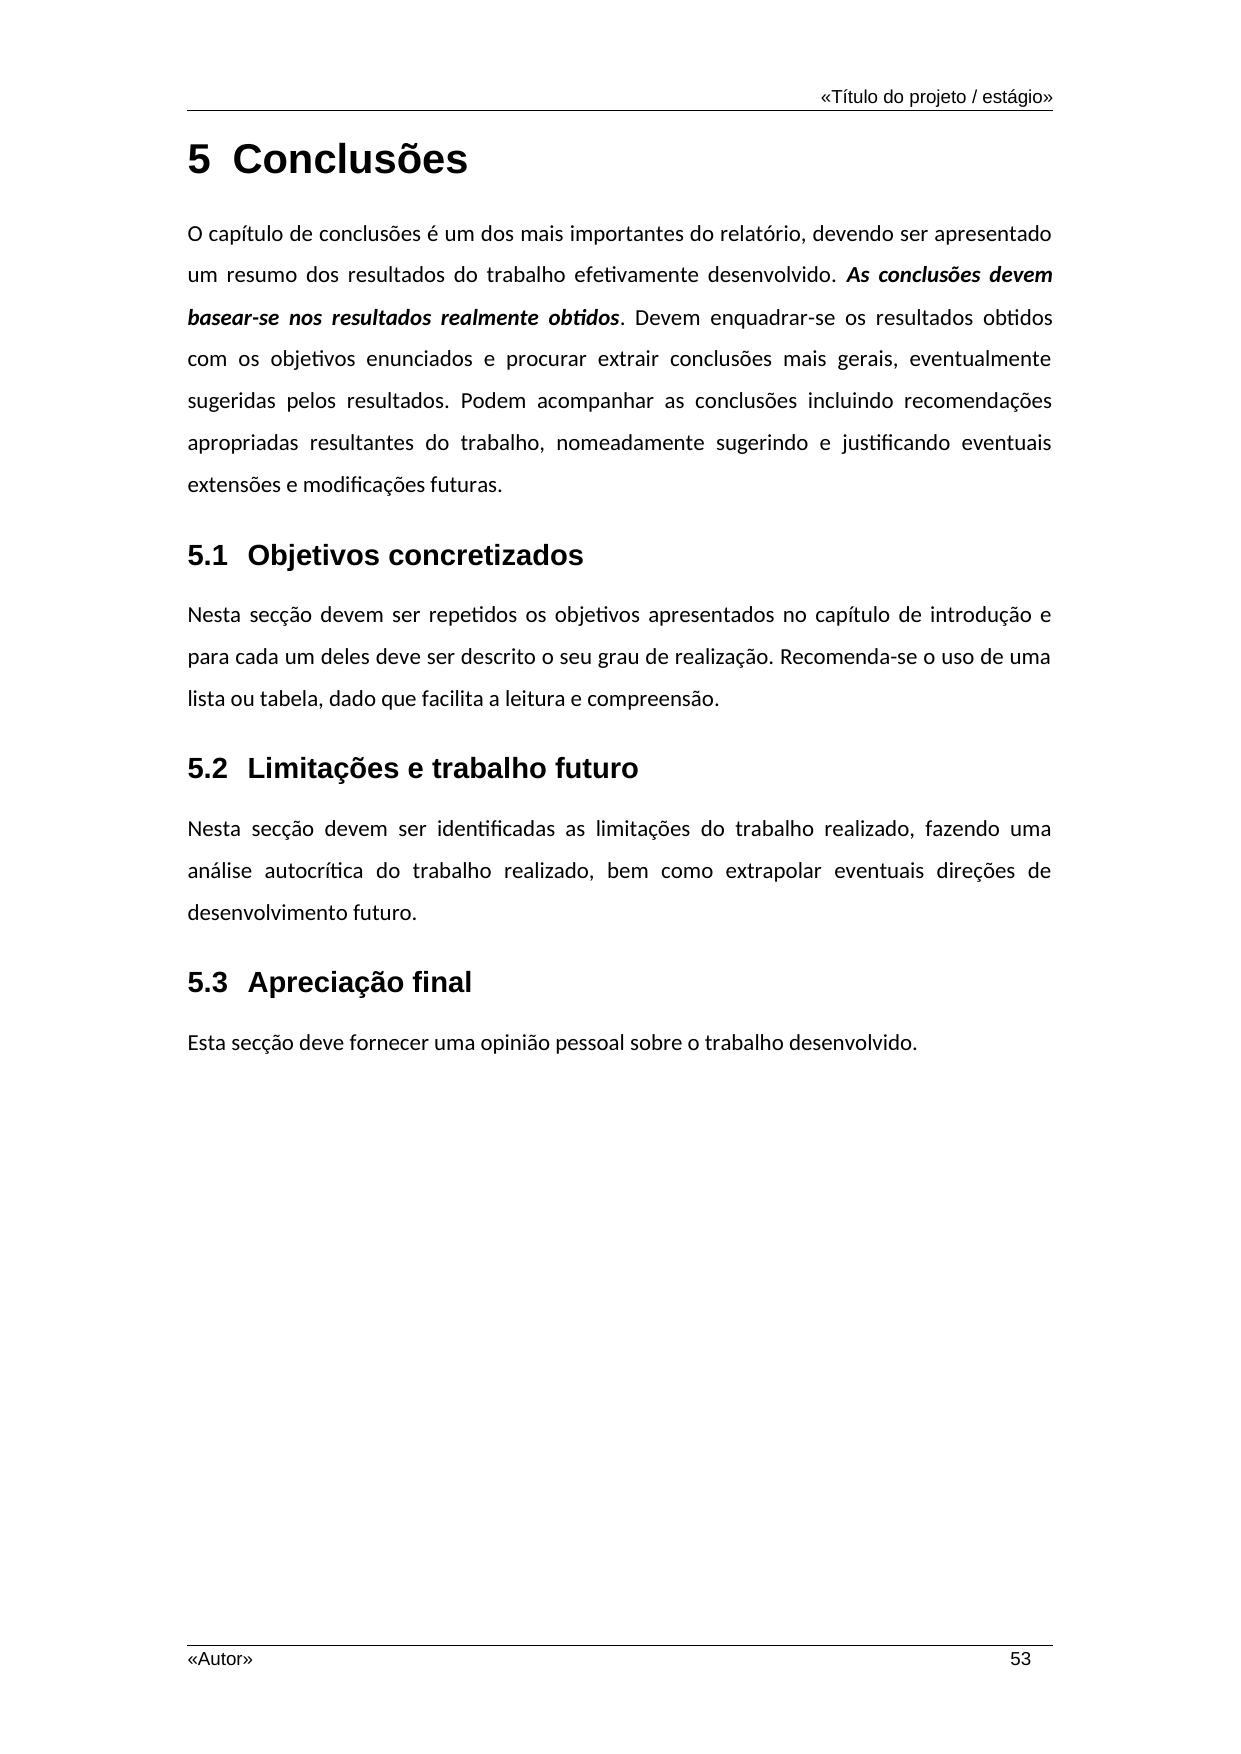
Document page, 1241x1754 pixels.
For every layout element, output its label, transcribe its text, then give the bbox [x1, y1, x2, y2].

text O capítulo de conclusões é um dos mais importantes do relatório, devendo ser apresentado um resumo dos resultados do trabalho efetivamente desenvolvido. As conclusões devem basear-se nos resultados realmente obtidos. Devem enquadrar-se os resultados obtidos com os objetivos enunciados e procurar extrair conclusões mais gerais, eventualmente sugeridas pelos resultados. Podem acompanhar as conclusões incluindo recomendações apropriadas resultantes do trabalho, nomeadamente sugerindo e justificando eventuais extensões e modificações futuras. [187, 219, 1053, 498]
text Objetivos concretizados [187, 537, 1053, 571]
text Conclusões [187, 134, 1053, 182]
text Nesta secção devem ser identificadas as limitações do trabalho realizado, fazendo uma análise autocrítica do trabalho realizado, bem como extrapolar eventuais direções de desenvolvimento futuro. [187, 814, 1053, 926]
text Apreciação final [187, 965, 1053, 998]
text Esta secção deve fornecer uma opinião pessoal sobre o trabalho desenvolvido. [187, 1028, 1053, 1056]
text Nesta secção devem ser repetidos os objetivos apresentados no capítulo de introdução e para cada um deles deve ser descrito o seu grau de realização. Recomenda-se o uso de uma lista ou tabela, dado que facilita a leitura e compreensão. [187, 600, 1053, 712]
text Limitações e trabalho futuro [187, 751, 1053, 785]
